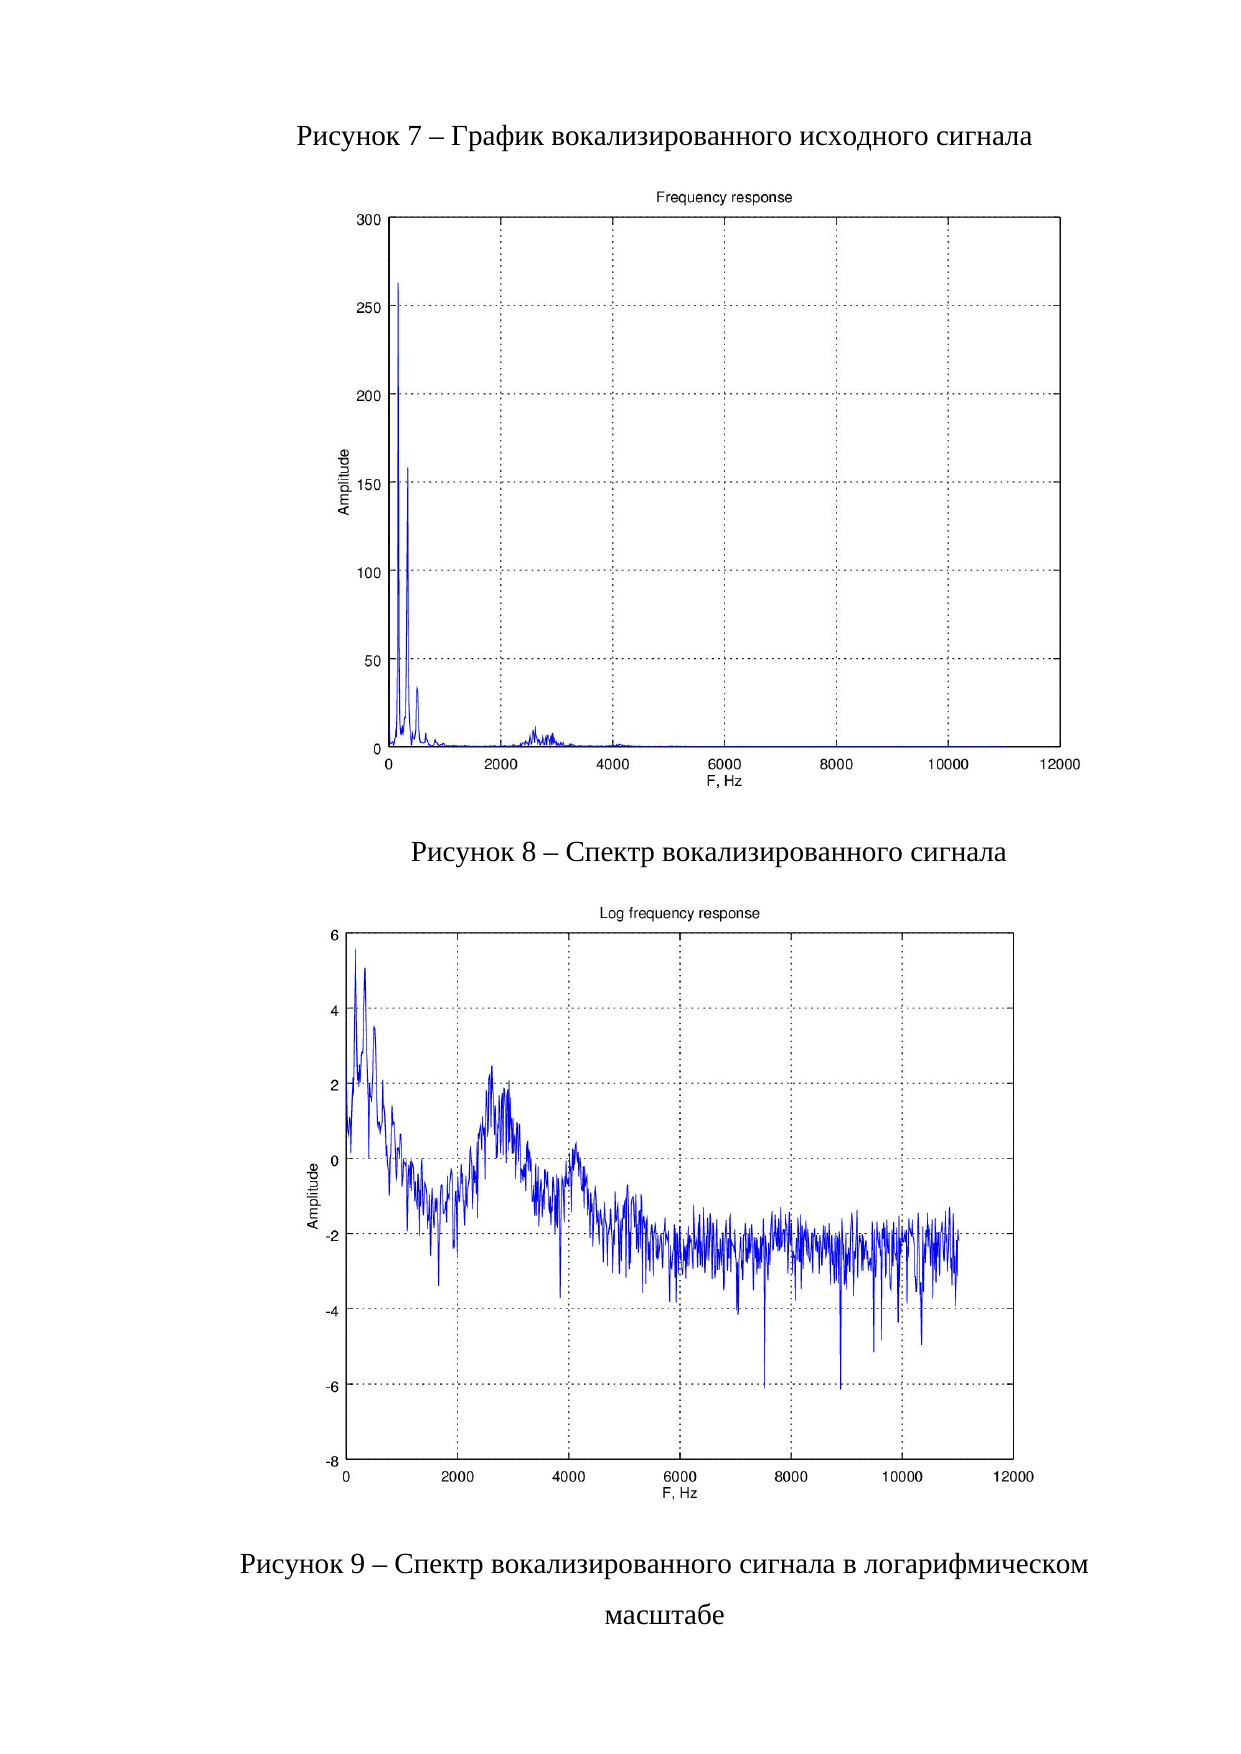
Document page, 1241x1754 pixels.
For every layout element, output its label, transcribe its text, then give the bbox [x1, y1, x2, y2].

text Рисунок 7 – График вокализированного исходного сигнала [177, 118, 1152, 152]
picture [234, 884, 1095, 1530]
picture [276, 168, 1142, 818]
text Рисунок 9 – Спектр вокализированного сигнала в логарифмическом масштабе [177, 1546, 1152, 1630]
text Рисунок 8 – Спектр вокализированного сигнала [177, 834, 1152, 868]
